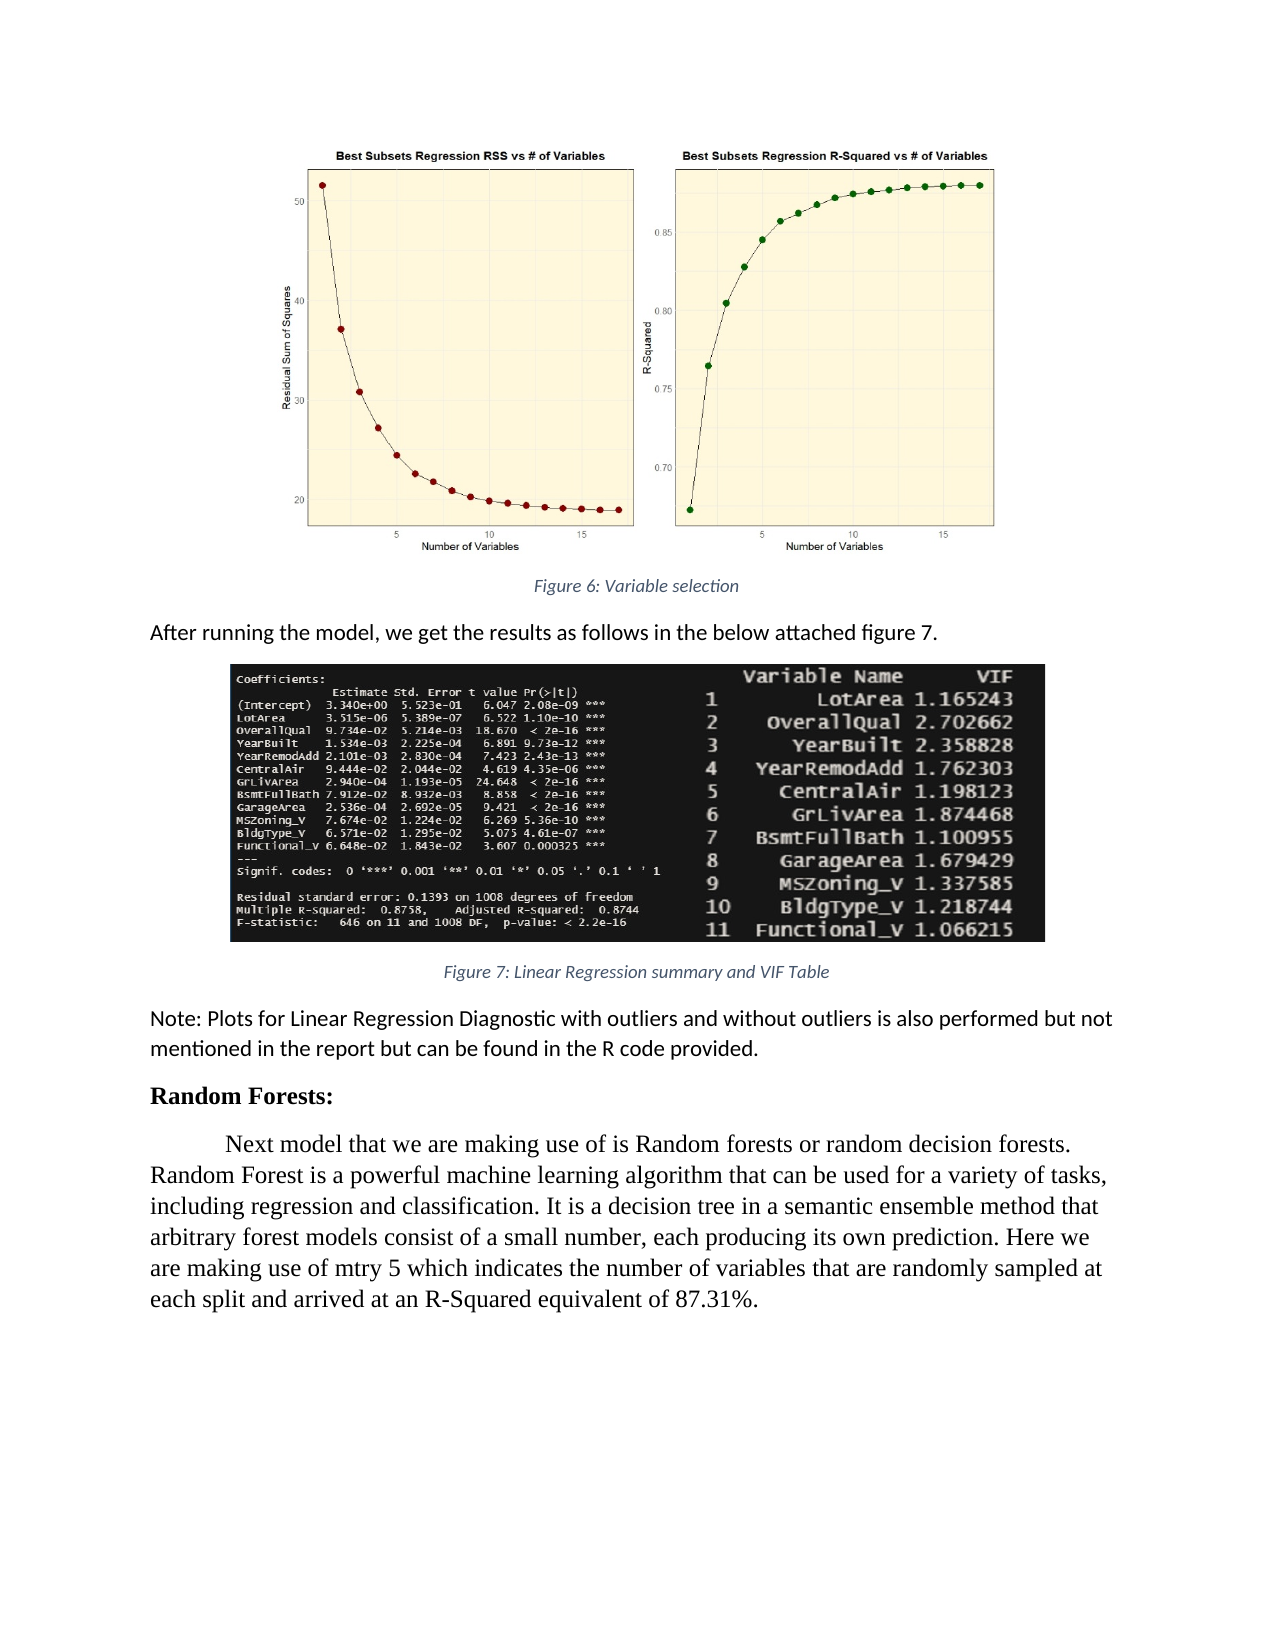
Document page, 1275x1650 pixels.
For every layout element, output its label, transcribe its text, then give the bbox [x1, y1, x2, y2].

picture [277, 150, 998, 556]
text Note: Plots for Linear Regression Diagnostic with outliers and without outliers is also performed but not mentioned in the report but can be found in the R code provided. [150, 1004, 1125, 1062]
text Next model that we are making use of is Random forests or random decision forests. Random Forest is a powerful machine learning algorithm that can be used for a variety of tasks, including regression and classification. It is a decision tree in a semantic ensemble method that arbitrary forest models consist of a small number, each producing its own prediction. Here we are making use of mtry 5 which indicates the number of variables that are randomly sampled at each split and arrived at an R-Squared equivalent of 87.31%. [150, 1129, 1125, 1313]
picture [230, 664, 1046, 942]
text After running the model, we get the results as follows in the below attached figure 7. [150, 618, 1125, 646]
text Random Forests: [150, 1081, 1125, 1110]
